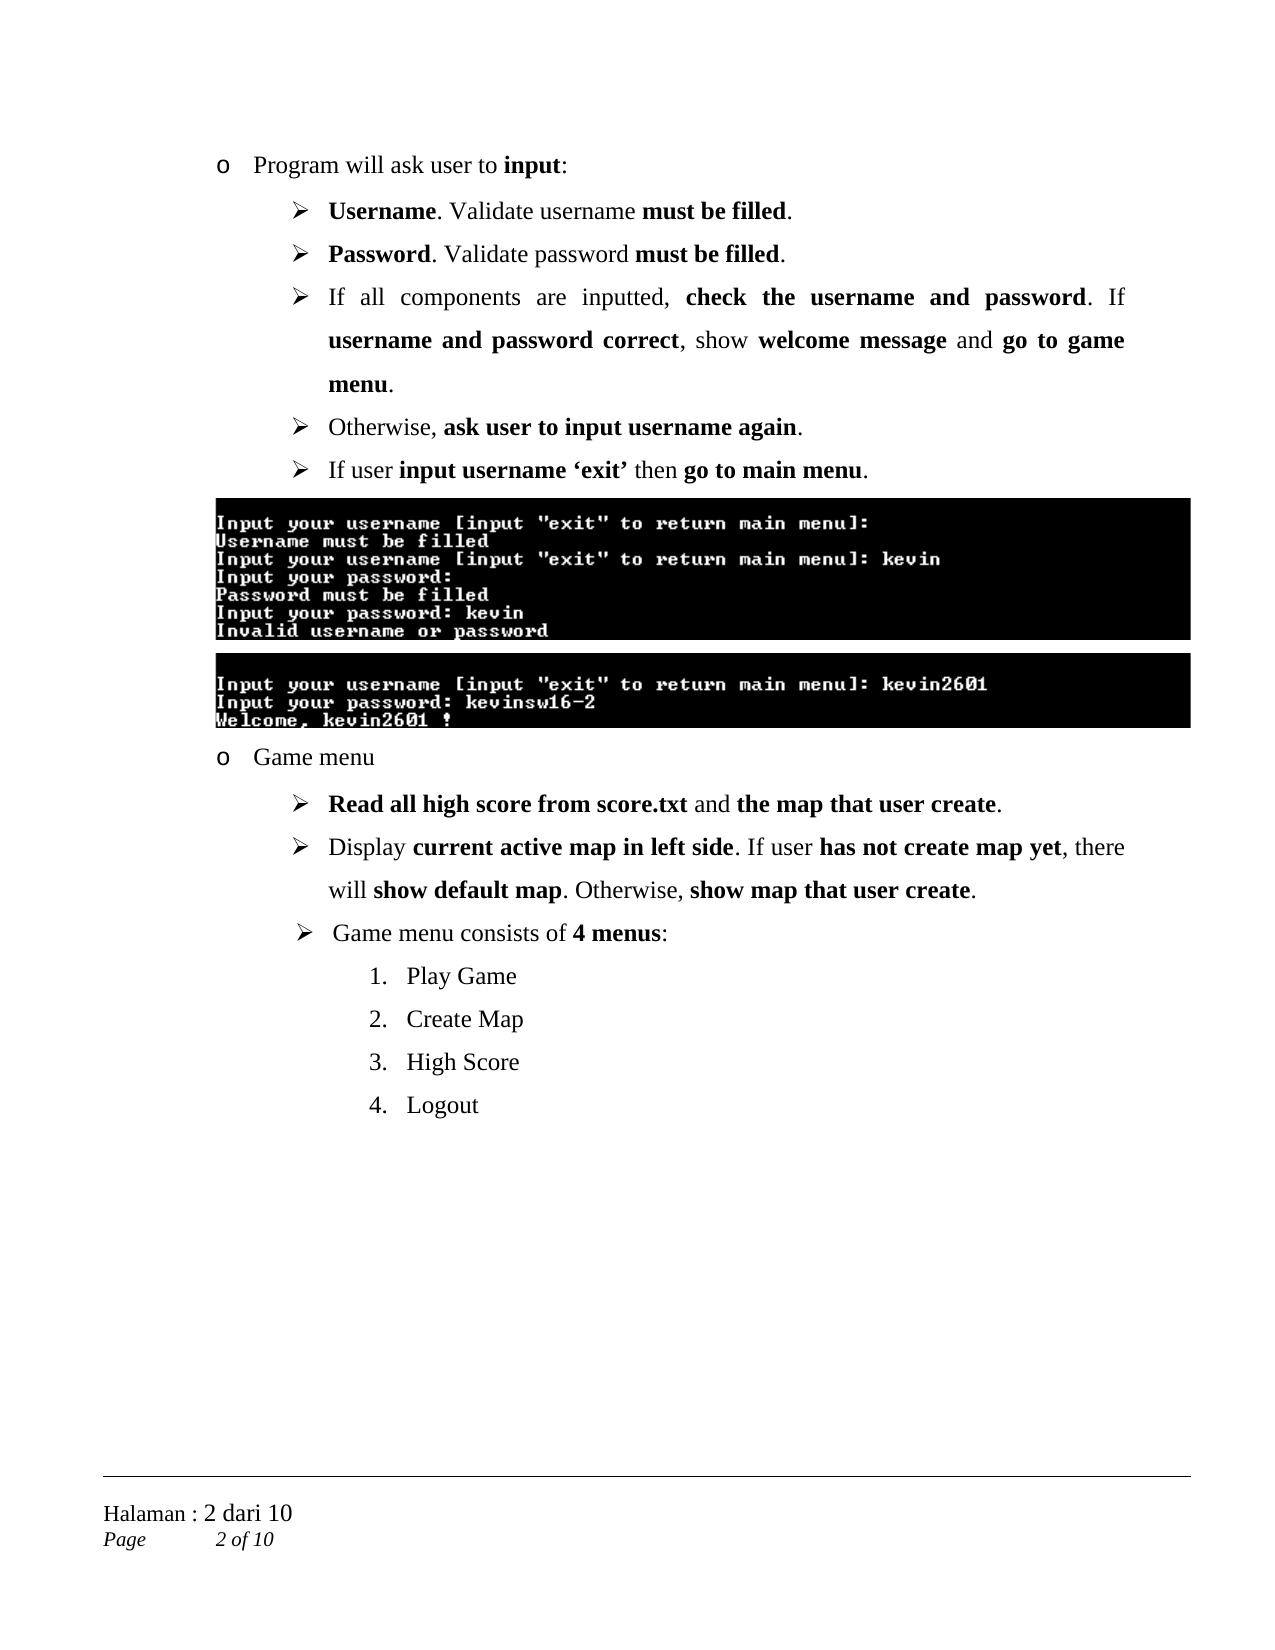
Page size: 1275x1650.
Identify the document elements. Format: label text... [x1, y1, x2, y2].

list Logout [369, 1091, 1125, 1119]
list High Score [369, 1047, 1125, 1076]
list Play Game [369, 961, 1125, 990]
list Read all high score from score.txt and the map that user create. [291, 789, 1125, 817]
list Password. Validate password must be filled. [291, 239, 1125, 268]
list Game menu consists of 4 menus: [295, 918, 1125, 947]
list If user input username ‘exit’ then go to main menu. [291, 455, 1125, 484]
picture [215, 498, 1191, 640]
list Create Map [369, 1004, 1125, 1033]
list Username. Validate username must be filled. [291, 196, 1125, 225]
picture [215, 653, 1191, 728]
list If all components are inputted, check the username and password. If username and password correct, show welcome message and go to game menu. [291, 282, 1125, 397]
list Otherwise, ask user to input username again. [291, 412, 1125, 441]
list Display current active map in left side. If user has not create map yet, there will show default map. Otherwise, show map that user create. [291, 832, 1125, 904]
list Program will ask user to input: [216, 150, 1125, 181]
list Game menu [216, 742, 1125, 773]
